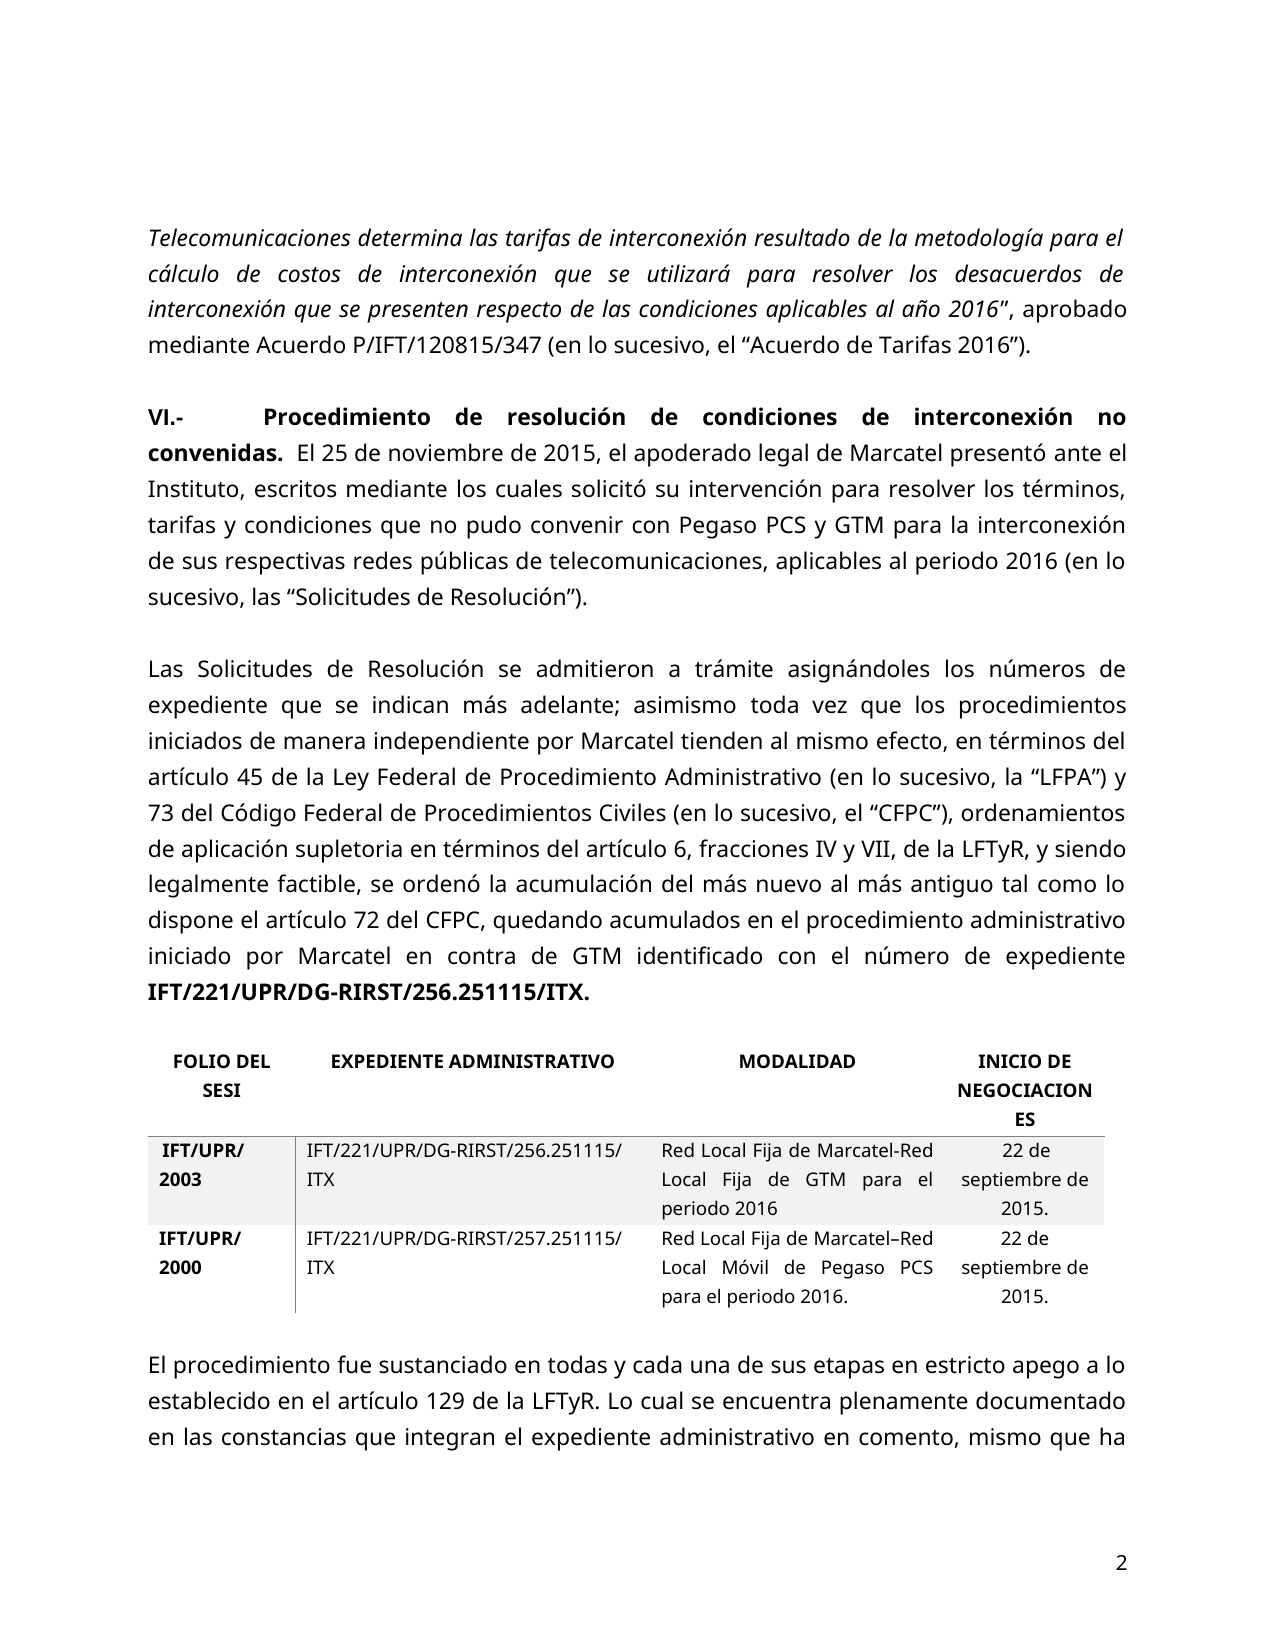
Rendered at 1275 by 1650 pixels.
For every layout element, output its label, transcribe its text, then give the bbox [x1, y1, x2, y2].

table_header Modalidad [650, 1048, 945, 1136]
table_cell IFT/UPR/2000 [148, 1225, 295, 1313]
table_cell 22 de septiembre de 2015. [945, 1137, 1104, 1225]
table_header Folio del SESI [148, 1048, 295, 1136]
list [148, 222, 1127, 361]
text Las Solicitudes de Resolución se admitieron a trámite asignándoles los números de expediente que se indican más adelante; asimismo toda vez que los procedimientos iniciados de manera independiente por Marcatel tienden al mismo efecto, en términos del artículo 45 de la Ley Federal de Procedimiento Administrativo (en lo sucesivo, la “LFPA”) y 73 del Código Federal de Procedimientos Civiles (en lo sucesivo, el “CFPC”), ordenamientos de aplicación supletoria en términos del artículo 6, fracciones IV y VII, de la LFTyR, y siendo legalmente factible, se ordenó la acumulación del más nuevo al más antiguo tal como lo dispone el artículo 72 del CFPC, quedando acumulados en el procedimiento administrativo iniciado por Marcatel en contra de GTM identificado con el número de expediente IFT/221/UPR/DG-RIRST/256.251115/ITX. [148, 653, 1127, 1007]
table_cell IFT/221/UPR/DG-RIRST/257.251115/ITX [296, 1225, 650, 1313]
table_cell Red Local Fija de Marcatel-Red Local Fija de GTM para el periodo 2016 [650, 1137, 945, 1225]
table_cell Red Local Fija de Marcatel–Red Local Móvil de Pegaso PCS para el periodo 2016. [650, 1225, 945, 1313]
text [148, 1349, 1127, 1452]
table_cell 22 de septiembre de 2015. [945, 1225, 1104, 1313]
table_cell IFT/221/UPR/DG-RIRST/256.251115/ITX [296, 1137, 650, 1225]
table_cell IFT/UPR/2003 [148, 1137, 295, 1225]
table_header Inicio de negociaciones [945, 1048, 1104, 1136]
list Procedimiento de resolución de condiciones de interconexión no convenidas. El 25 de noviembre de 2015, el apoderado legal de Marcatel presentó ante el Instituto, escritos mediante los cuales solicitó su intervención para resolver los términos, tarifas y condiciones que no pudo convenir con Pegaso PCS y GTM para la interconexión de sus respectivas redes públicas de telecomunicaciones, aplicables al periodo 2016 (en lo sucesivo, las “Solicitudes de Resolución”). [148, 401, 1127, 612]
table_header Expediente administrativo [295, 1048, 650, 1136]
